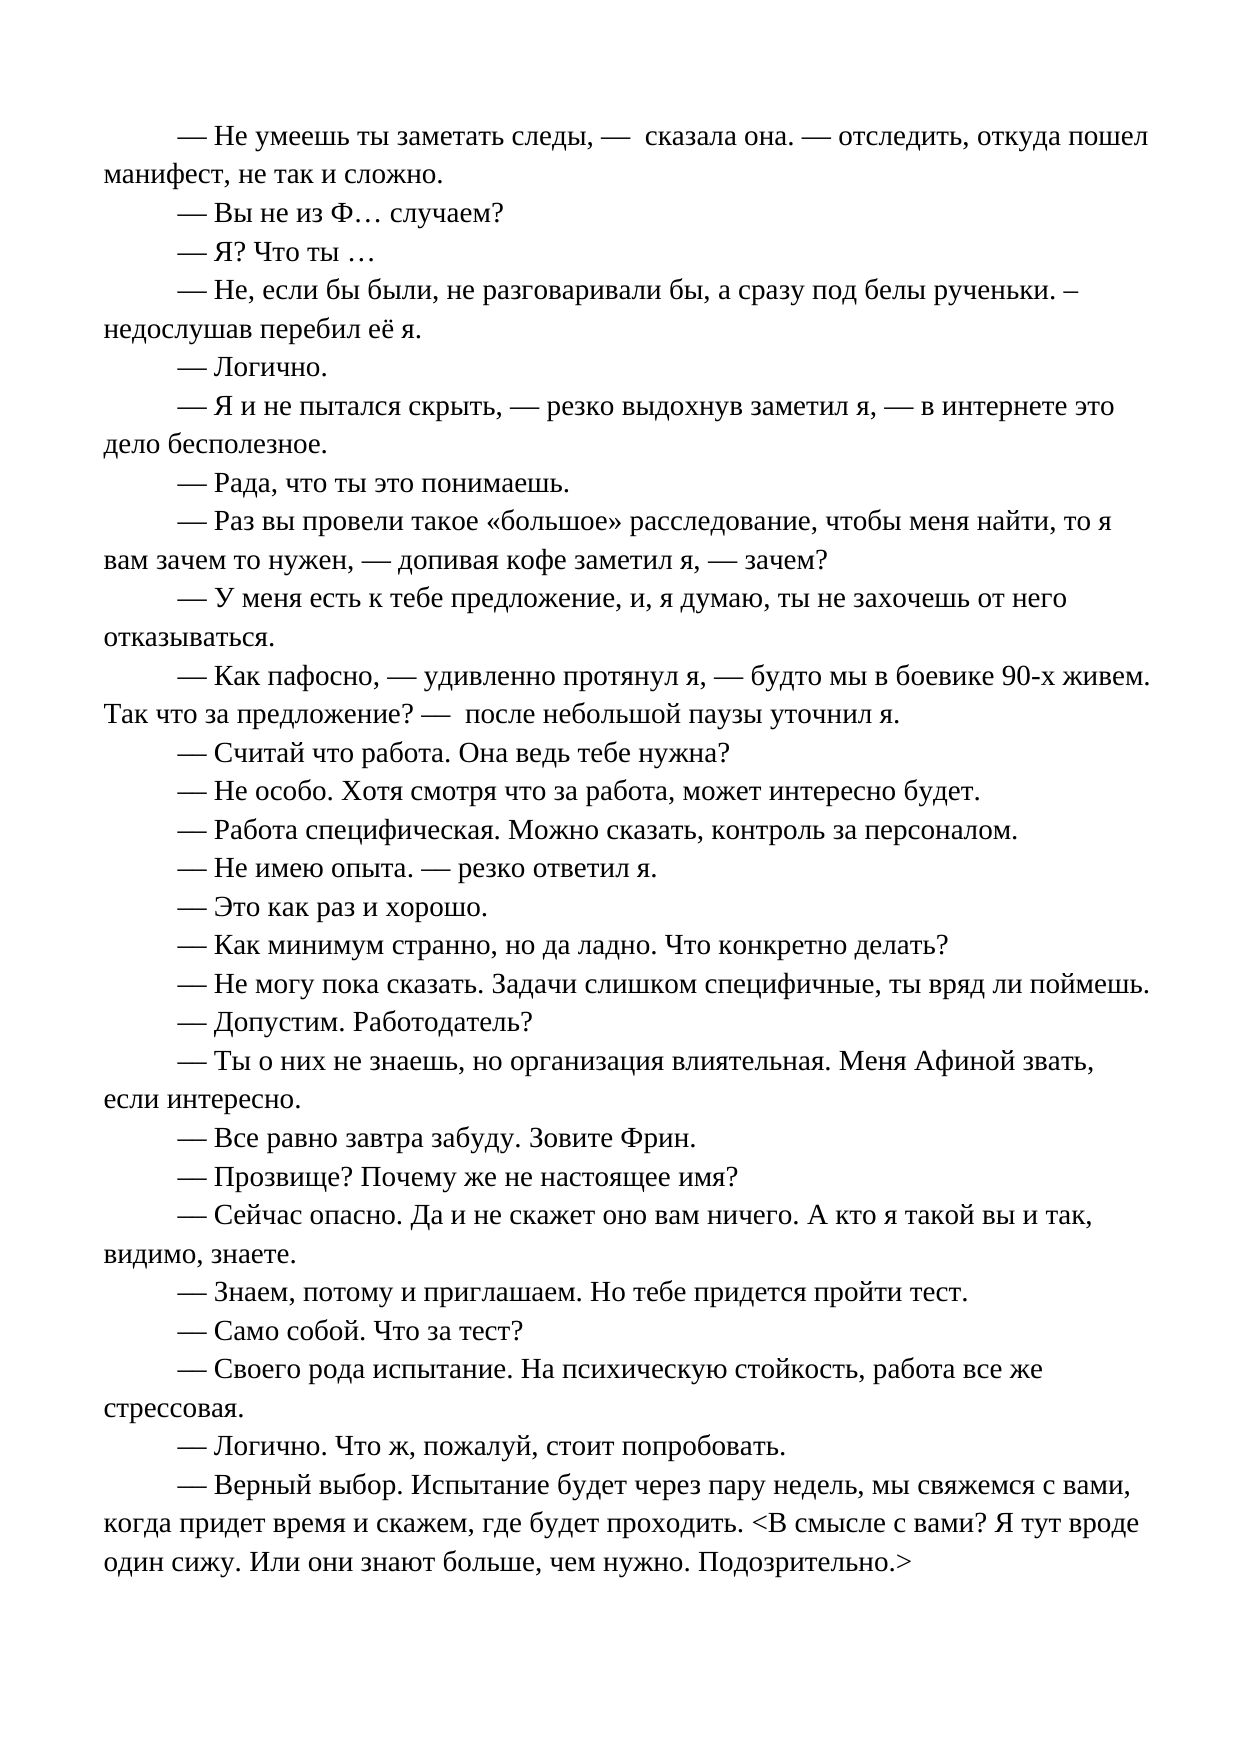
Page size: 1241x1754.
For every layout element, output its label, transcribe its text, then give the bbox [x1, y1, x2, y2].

text –– Все равно завтра забуду. Зовите Фрин. [103, 1120, 1152, 1154]
text –– Само собой. Что за тест? [103, 1313, 1152, 1346]
text –– Не особо. Хотя смотря что за работа, может интересно будет. [103, 773, 1152, 807]
text –– Ты о них не знаешь, но организация влиятельная. Меня Афиной звать, если интересно. [103, 1043, 1152, 1115]
text — Раз вы провели такое «большое» расследование, чтобы меня найти, то я вам зачем то нужен, — допивая кофе заметил я, — зачем? [103, 503, 1152, 576]
text –– Допустим. Работодатель? [103, 1004, 1152, 1038]
text — Я? Что ты … [103, 234, 1152, 267]
text –– Логично. Что ж, пожалуй, стоит попробовать. [103, 1428, 1152, 1462]
text –– Сейчас опасно. Да и не скажет оно вам ничего. А кто я такой вы и так, видимо, знаете. [103, 1197, 1152, 1269]
text –– Считай что работа. Она ведь тебе нужна? [103, 735, 1152, 768]
text — Вы не из Ф… случаем? [103, 195, 1152, 229]
text –– Не могу пока сказать. Задачи слишком специфичные, ты вряд ли поймешь. [103, 966, 1152, 999]
text –– Это как раз и хорошо. [103, 889, 1152, 922]
text –– Верный выбор. Испытание будет через пару недель, мы свяжемся с вами, когда придет время и скажем, где будет проходить. <В смысле с вами? Я тут вроде один сижу. Или они знают больше, чем нужно. Подозрительно.> [103, 1467, 1152, 1578]
text –– Своего рода испытание. На психическую стойкость, работа все же стрессовая. [103, 1351, 1152, 1423]
text — Логично. [103, 349, 1152, 383]
text –– Работа специфическая. Можно сказать, контроль за персоналом. [103, 812, 1152, 845]
text — Не, если бы были, не разговаривали бы, а сразу под белы рученьки. – недослушав перебил её я. [103, 272, 1152, 344]
text — Как пафосно, — удивленно протянул я, — будто мы в боевике 90-х живем. Так что за предложение? –– после небольшой паузы уточнил я. [103, 658, 1152, 730]
text — Рада, что ты это понимаешь. [103, 465, 1152, 498]
text –– Прозвище? Почему же не настоящее имя? [103, 1159, 1152, 1192]
text — Не умеешь ты заметать следы, — сказала она. — отследить, откуда пошел манифест, не так и сложно. [103, 118, 1152, 190]
text –– Не имею опыта. –– резко ответил я. [103, 850, 1152, 884]
text — У меня есть к тебе предложение, и, я думаю, ты не захочешь от него отказываться. [103, 581, 1152, 653]
text –– Знаем, потому и приглашаем. Но тебе придется пройти тест. [103, 1274, 1152, 1308]
text — Я и не пытался скрыть, — резко выдохнув заметил я, — в интернете это дело бесполезное. [103, 388, 1152, 460]
text –– Как минимум странно, но да ладно. Что конкретно делать? [103, 927, 1152, 961]
